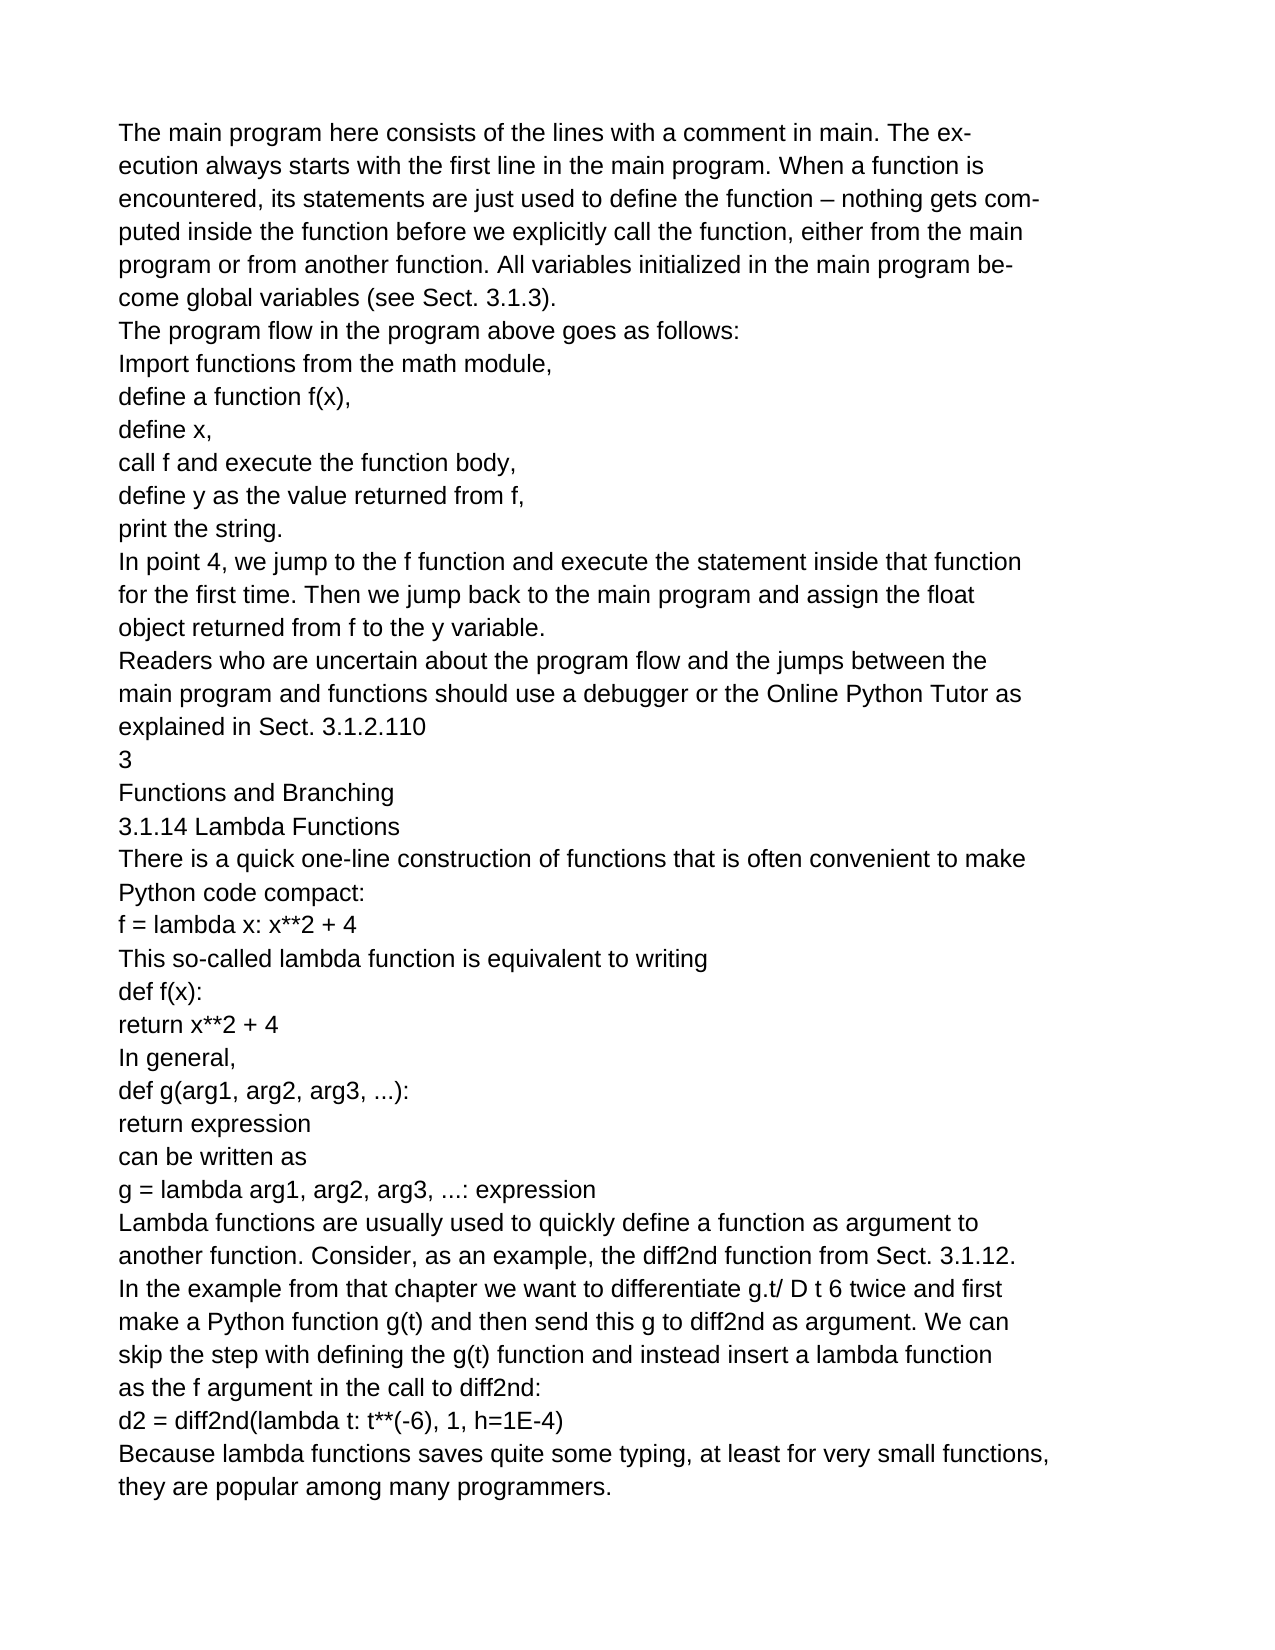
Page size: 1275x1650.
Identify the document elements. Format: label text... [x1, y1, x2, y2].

text f = lambda x: x**2 + 4 [118, 911, 1157, 939]
text def f(x): [118, 977, 1157, 1005]
text they are popular among many programmers. [118, 1472, 1157, 1501]
text ecution always starts with the first line in the main program. When a function is [118, 151, 1157, 180]
text def g(arg1, arg2, arg3, ...): [118, 1076, 1157, 1104]
text In point 4, we jump to the f function and execute the statement inside that function [118, 547, 1157, 576]
text make a Python function g(t) and then send this g to diff2nd as argument. We can [118, 1307, 1157, 1336]
text Import functions from the math module, [118, 349, 1157, 378]
text 3.1.14 Lambda Functions [118, 811, 1157, 840]
text In the example from that chapter we want to differentiate g.t/ D t 6 twice and first [118, 1274, 1157, 1302]
text come global variables (see Sect. 3.1.3). [118, 283, 1157, 312]
text call f and execute the function body, [118, 448, 1157, 477]
text Because lambda functions saves quite some typing, at least for very small functions, [118, 1439, 1157, 1468]
text Functions and Branching [118, 778, 1157, 807]
text There is a quick one-line construction of functions that is often convenient to make [118, 844, 1157, 873]
text define y as the value returned from f, [118, 481, 1157, 510]
text 3 [118, 745, 1157, 774]
text g = lambda arg1, arg2, arg3, ...: expression [118, 1175, 1157, 1203]
text encountered, its statements are just used to define the function – nothing gets com- [118, 184, 1157, 213]
text for the first time. Then we jump back to the main program and assign the float [118, 580, 1157, 609]
text explained in Sect. 3.1.2.110 [118, 712, 1157, 741]
text The main program here consists of the lines with a comment in main. The ex- [118, 118, 1157, 147]
text return expression [118, 1109, 1157, 1137]
text Lambda functions are usually used to quickly define a function as argument to [118, 1208, 1157, 1236]
text another function. Consider, as an example, the diff2nd function from Sect. 3.1.12. [118, 1241, 1157, 1269]
text define a function f(x), [118, 382, 1157, 411]
text Python code compact: [118, 877, 1157, 906]
text This so-called lambda function is equivalent to writing [118, 943, 1157, 972]
text return x**2 + 4 [118, 1009, 1157, 1038]
text program or from another function. All variables initialized in the main program be- [118, 250, 1157, 279]
text d2 = diff2nd(lambda t: t**(-6), 1, h=1E-4) [118, 1406, 1157, 1434]
text print the string. [118, 514, 1157, 543]
text skip the step with defining the g(t) function and instead insert a lambda function [118, 1340, 1157, 1368]
text Readers who are uncertain about the program flow and the jumps between the [118, 646, 1157, 675]
text can be written as [118, 1142, 1157, 1170]
text puted inside the function before we explicitly call the function, either from the main [118, 217, 1157, 246]
text object returned from f to the y variable. [118, 613, 1157, 642]
text define x, [118, 415, 1157, 444]
text The program flow in the program above goes as follows: [118, 316, 1157, 345]
text In general, [118, 1043, 1157, 1071]
text as the f argument in the call to diff2nd: [118, 1373, 1157, 1402]
text main program and functions should use a debugger or the Online Python Tutor as [118, 679, 1157, 708]
